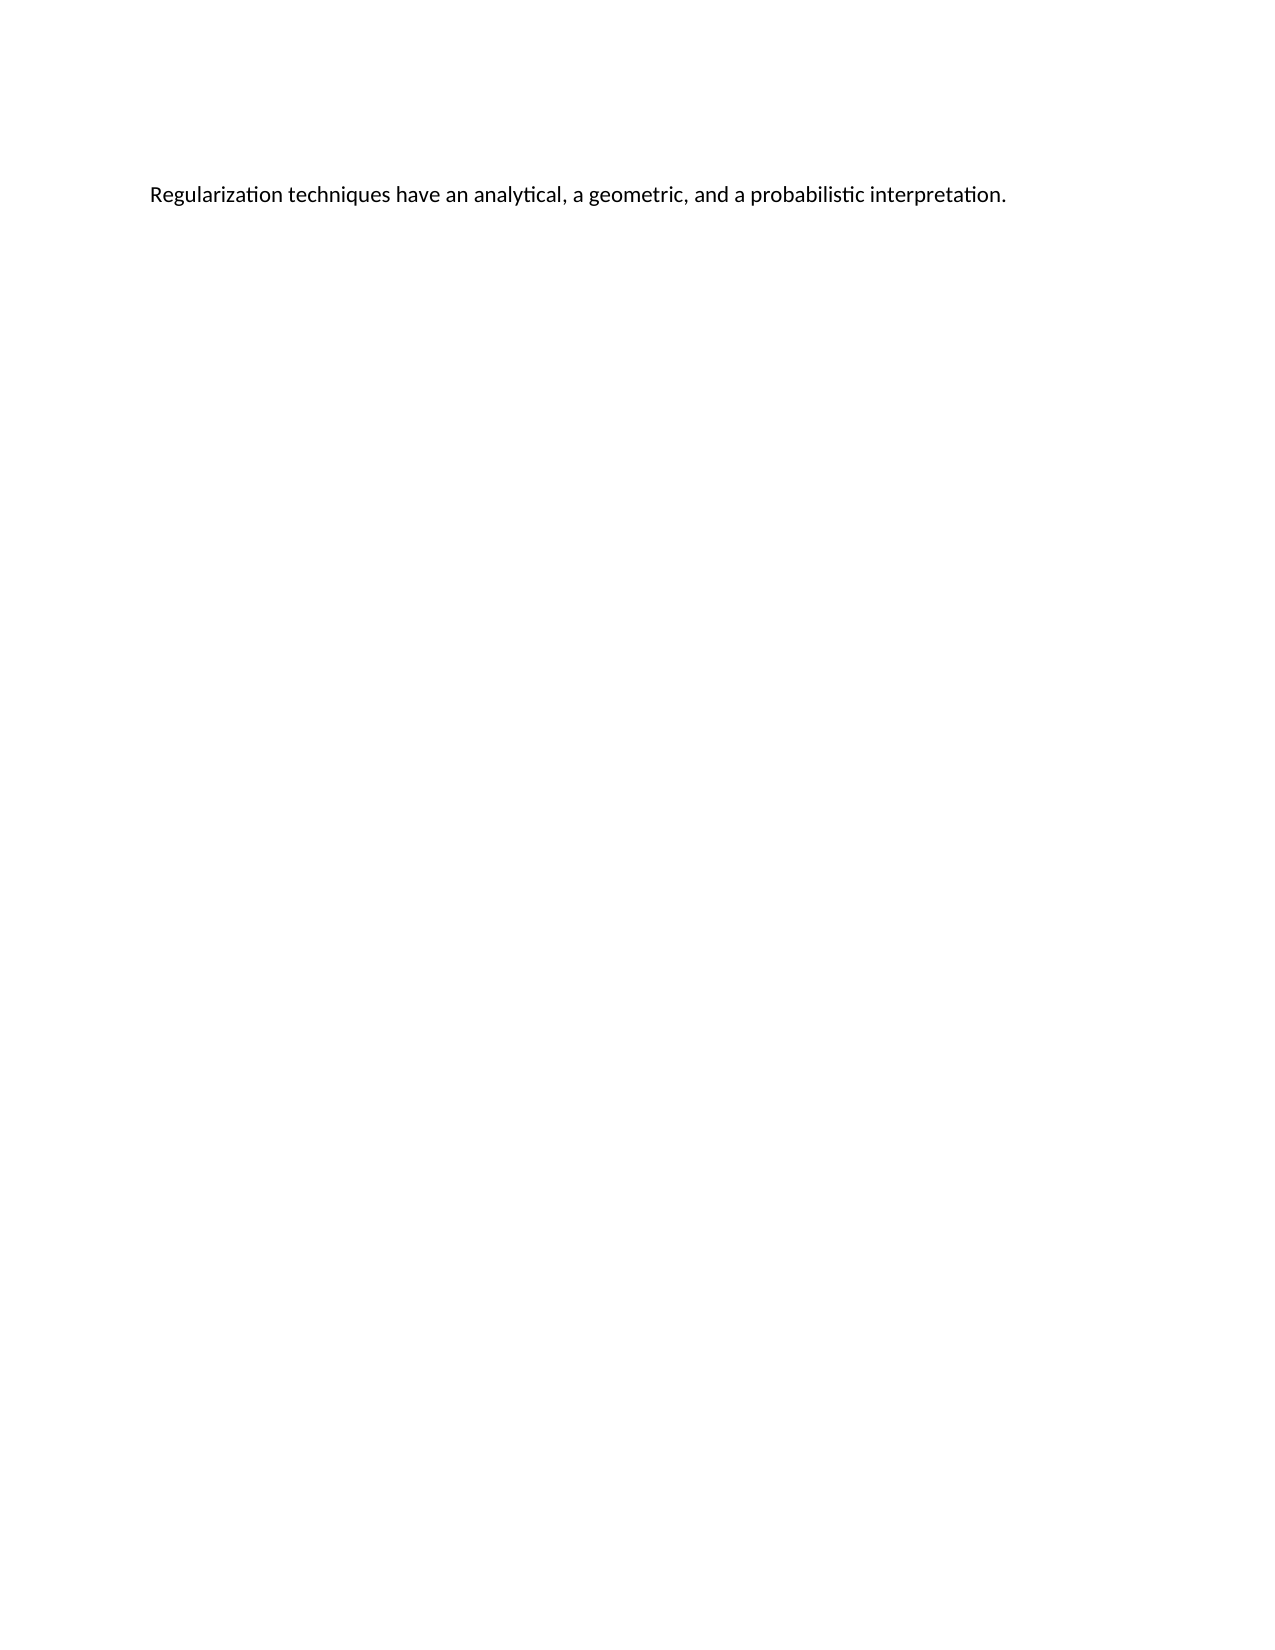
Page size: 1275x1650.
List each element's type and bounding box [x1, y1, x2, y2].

text [150, 150, 1125, 208]
